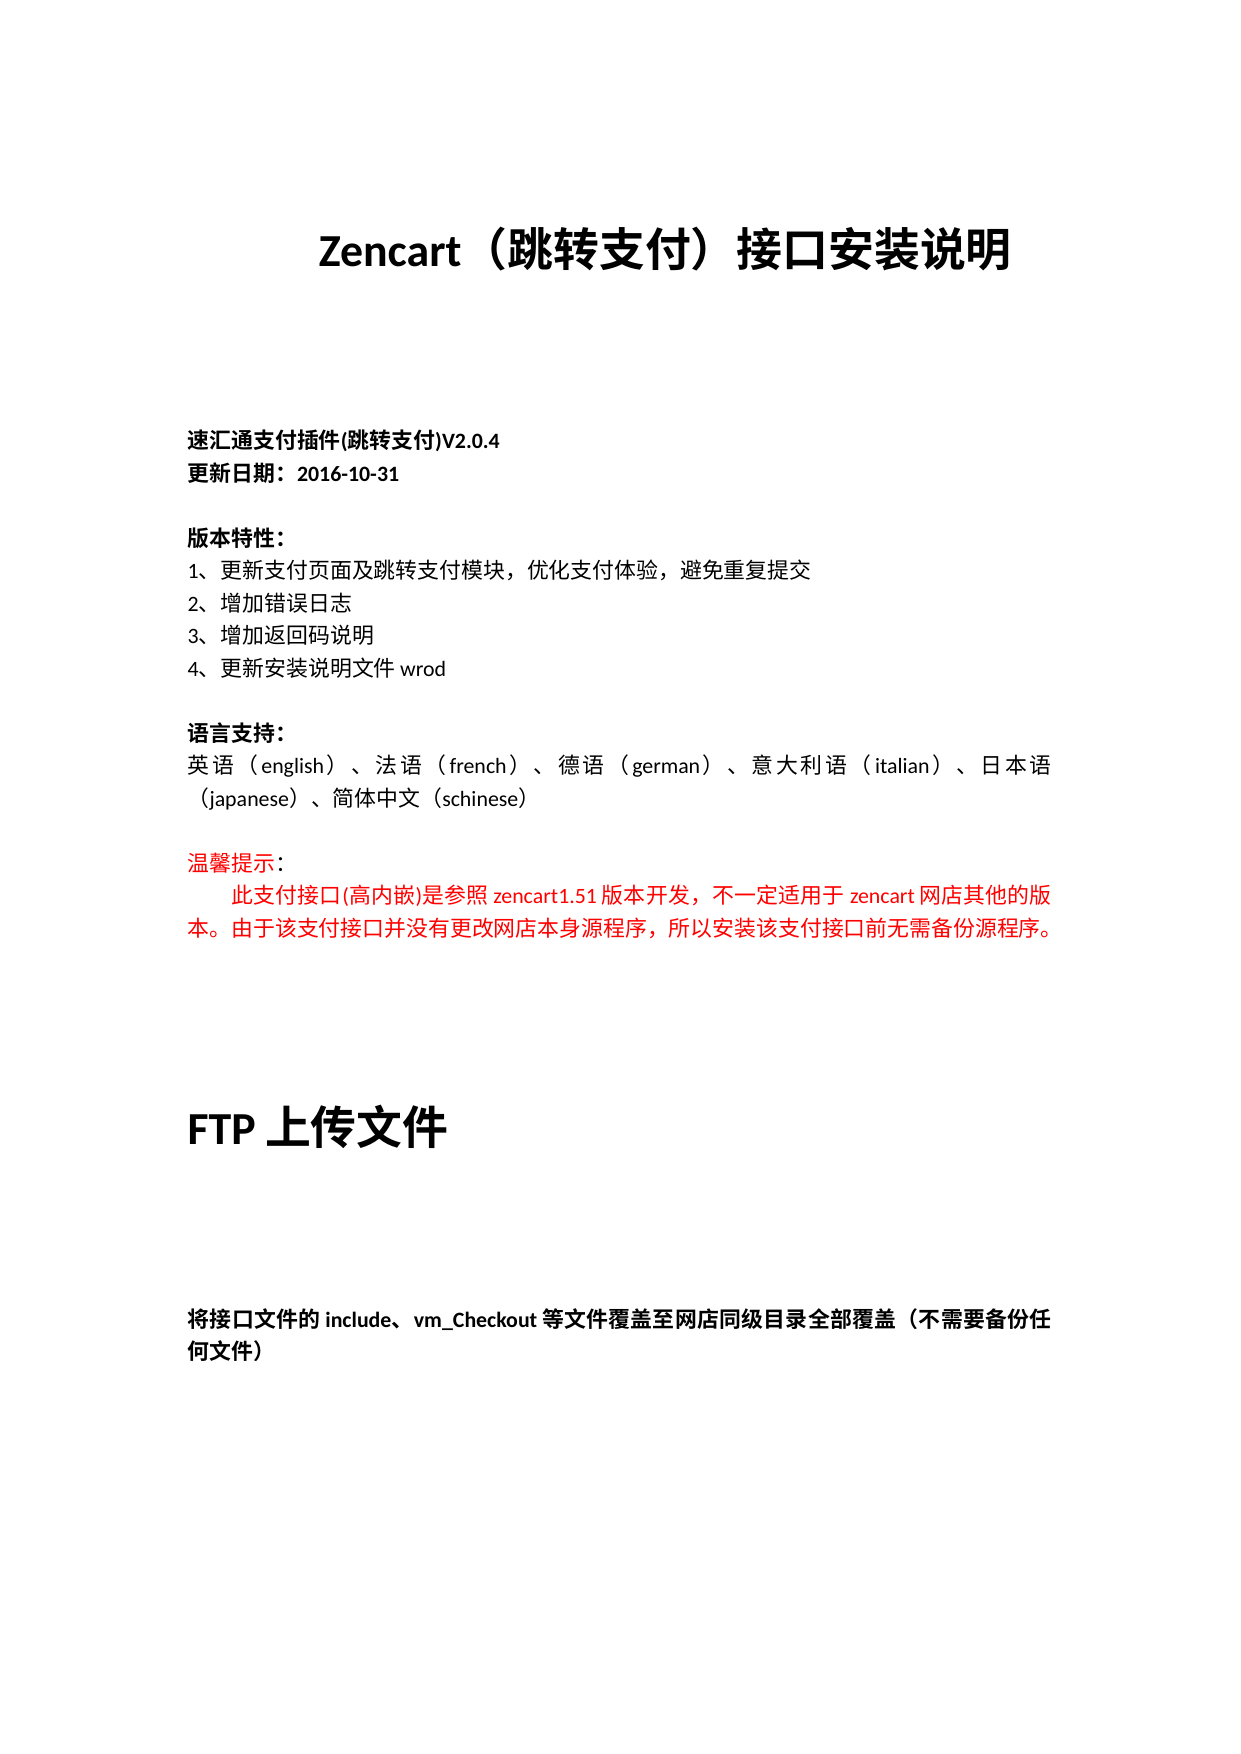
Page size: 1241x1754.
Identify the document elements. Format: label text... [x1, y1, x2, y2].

text 此支付接口(高内嵌)是参照zencart1.51版本开发，不一定适用于zencart网店其他的版本。由于该支付接口并没有更改网店本身源程序，所以安装该支付接口前无需备份源程序。 [187, 878, 1053, 943]
subtitle FTP上传文件 [187, 1076, 1053, 1173]
subtitle Zencart（跳转支付）接口安装说明 [187, 197, 1053, 295]
text 英语（english）、法语（french）、德语（german）、意大利语（italian）、日本语（japanese）、简体中文（schinese） [187, 748, 1053, 813]
text 速汇通支付插件(跳转支付)V2.0.4 [187, 423, 1053, 455]
text 语言支持： [187, 715, 1053, 748]
text 将接口文件的include、vm_Checkout等文件覆盖至网店同级目录全部覆盖（不需要备份任何文件） [187, 1301, 1053, 1366]
text 3、增加返回码说明 [187, 618, 1053, 650]
text 温馨提示： [187, 845, 1053, 878]
text 版本特性： [187, 520, 1053, 553]
text 4、更新安装说明文件wrod [187, 650, 1053, 683]
text 更新日期：2016-10-31 [187, 455, 1053, 488]
text 2、增加错误日志 [187, 585, 1053, 618]
text 1、更新支付页面及跳转支付模块，优化支付体验，避免重复提交 [187, 553, 1053, 585]
